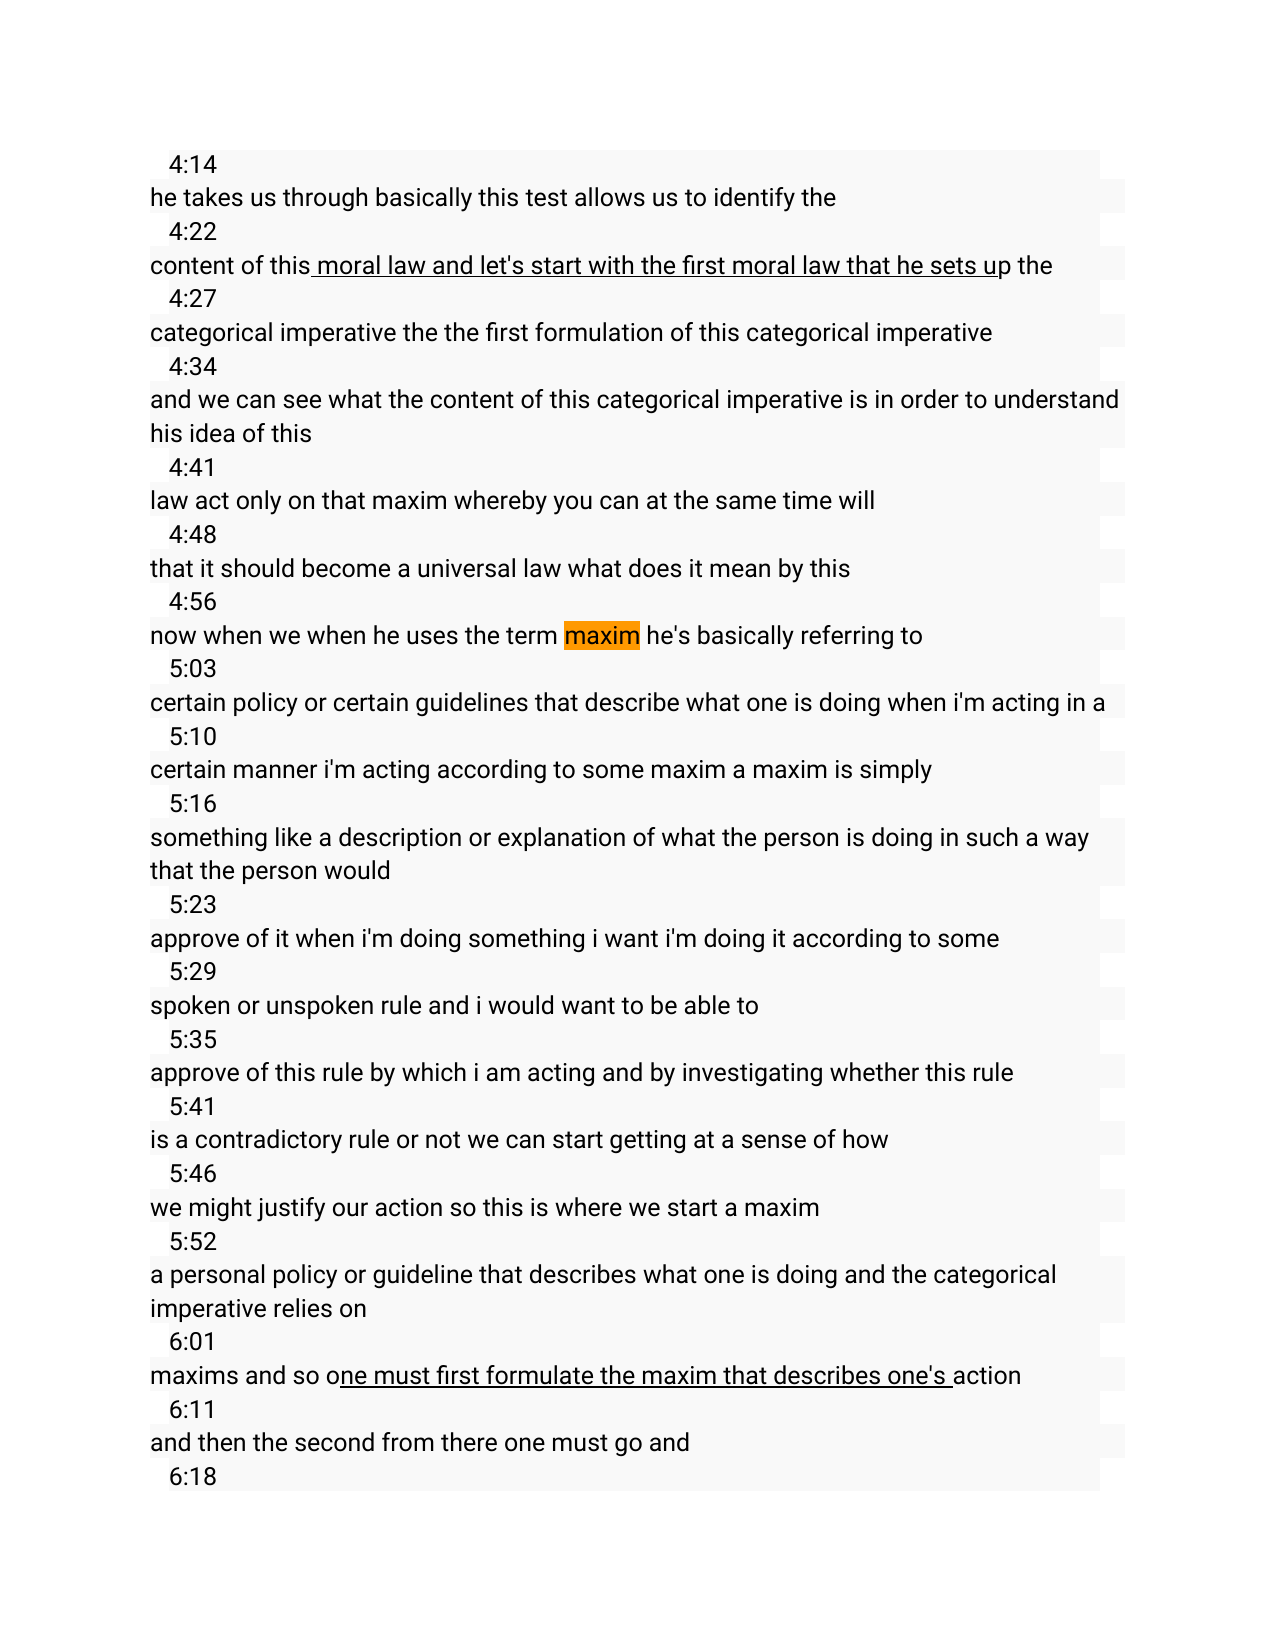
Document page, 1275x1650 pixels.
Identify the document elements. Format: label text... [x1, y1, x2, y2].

text 5:29 [169, 957, 1100, 987]
text 5:46 [169, 1159, 1100, 1189]
text 4:22 [169, 217, 1100, 247]
text 5:52 [169, 1227, 1100, 1256]
text 5:35 [169, 1025, 1100, 1054]
text maxims and so one must first formulate the maxim that describes one's action [150, 1361, 1125, 1391]
text now when we when he uses the term maxim he's basically referring to [640, 621, 1125, 650]
text that it should become a universal law what does it mean by this [150, 554, 1125, 583]
text categorical imperative the the first formulation of this categorical imperative [150, 318, 1125, 347]
text is a contradictory rule or not we can start getting at a sense of how [150, 1126, 1125, 1155]
text 4:48 [169, 520, 1100, 549]
text 5:16 [169, 789, 1100, 818]
text 5:10 [169, 722, 1100, 751]
text 6:11 [169, 1395, 1100, 1424]
text 4:27 [169, 284, 1100, 314]
text 4:56 [169, 587, 1100, 617]
text certain policy or certain guidelines that describe what one is doing when i'm acting in a [150, 688, 1125, 718]
text spoken or unspoken rule and i would want to be able to [150, 991, 1125, 1020]
text a personal policy or guideline that describes what one is doing and the categorical imperative relies on [150, 1260, 1125, 1323]
text 4:41 [169, 453, 1100, 482]
text and then the second from there one must go and [150, 1428, 1125, 1458]
text we might justify our action so this is where we start a maxim [150, 1193, 1125, 1222]
text 4:14 [169, 150, 1100, 179]
text approve of this rule by which i am acting and by investigating whether this rule [150, 1058, 1125, 1088]
text approve of it when i'm doing something i want i'm doing it according to some [150, 924, 1125, 953]
text 5:03 [169, 655, 1100, 684]
text 6:18 [169, 1462, 1100, 1491]
text law act only on that maxim whereby you can at the same time will [150, 486, 1125, 516]
text something like a description or explanation of what the person is doing in such a way that the person would [150, 823, 1125, 886]
text 6:01 [169, 1328, 1100, 1357]
text 5:23 [169, 890, 1100, 919]
text 4:34 [169, 352, 1100, 381]
text he takes us through basically this test allows us to identify the [150, 184, 1125, 213]
text 5:41 [169, 1092, 1100, 1121]
text certain manner i'm acting according to some maxim a maxim is simply [150, 756, 1125, 785]
text and we can see what the content of this categorical imperative is in order to understand his idea of this [150, 386, 1125, 448]
text content of this moral law and let's start with the first moral law that he sets up the [150, 251, 1125, 280]
text now when we when he uses the term maxim he's basically referring to [150, 621, 564, 650]
